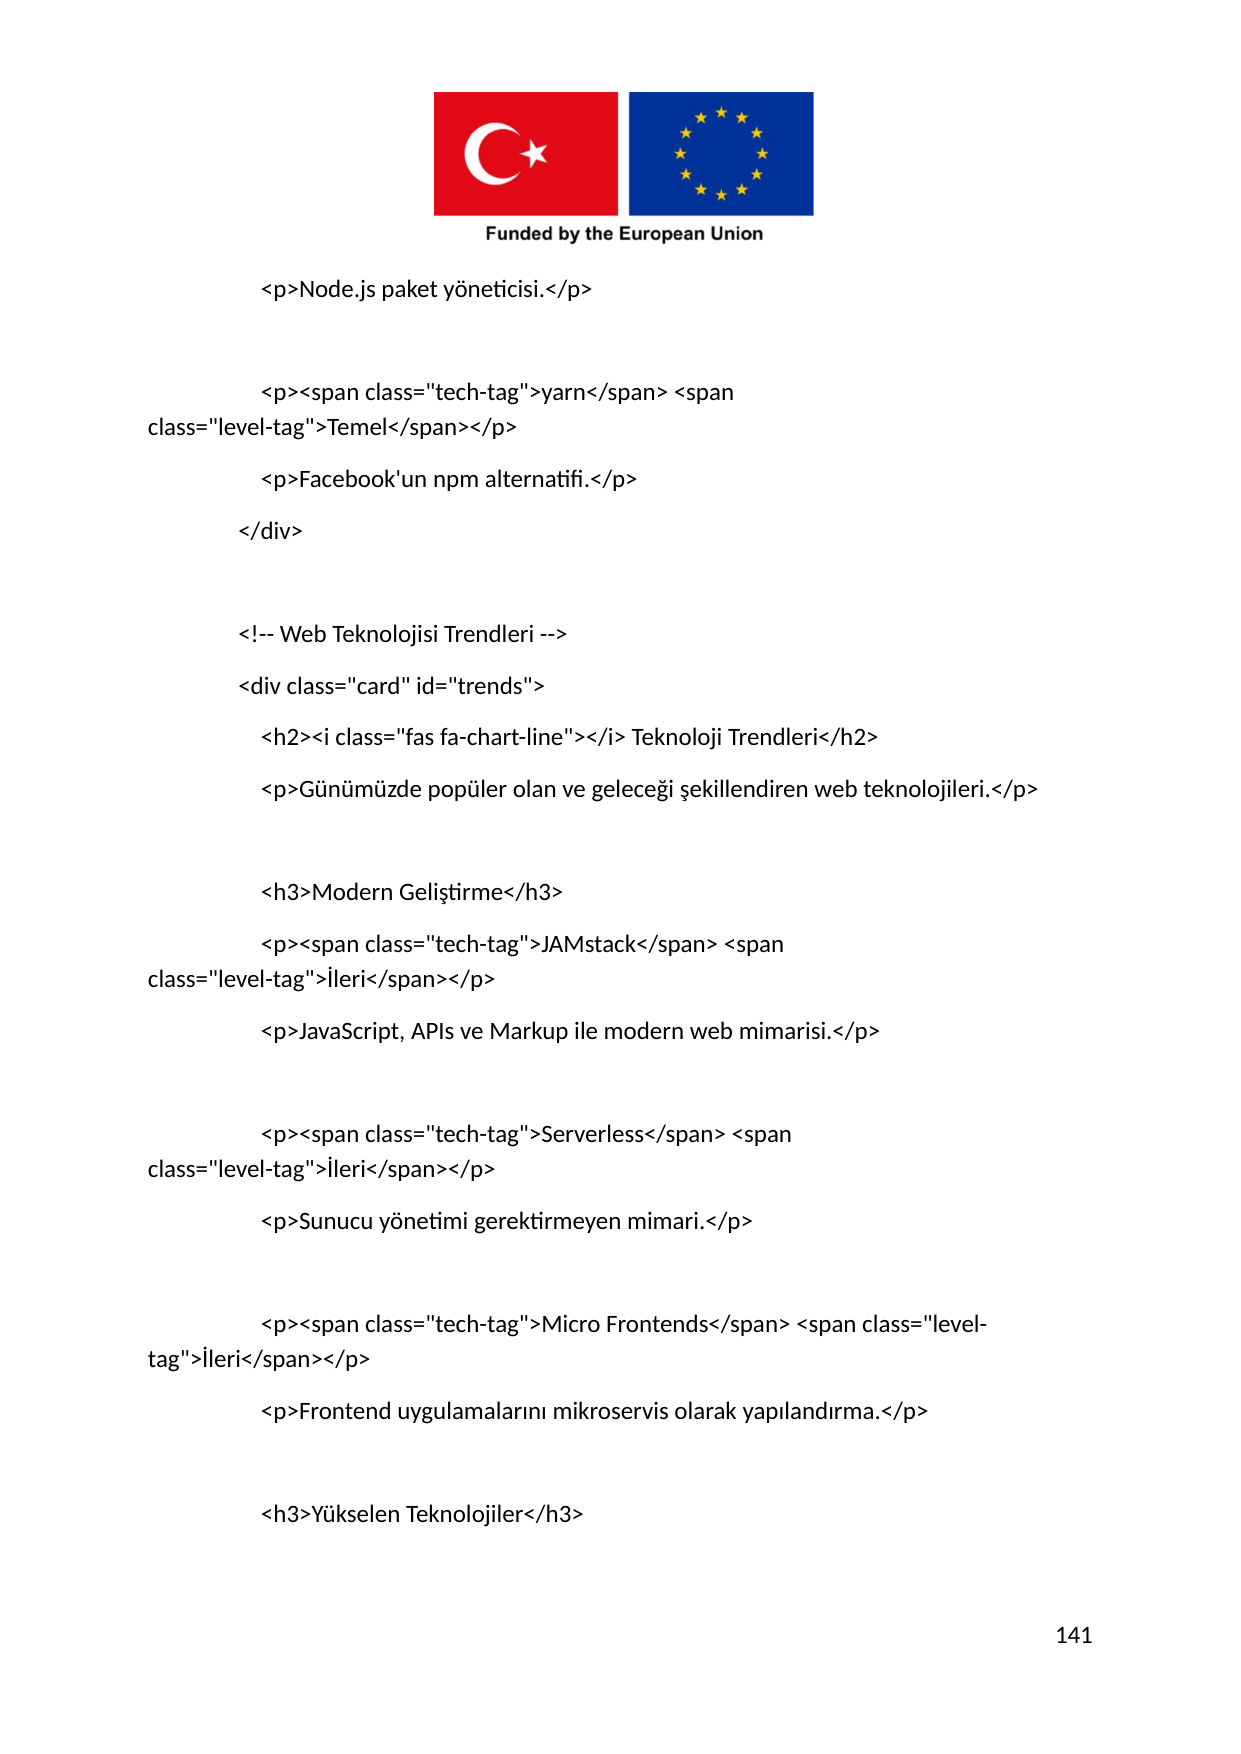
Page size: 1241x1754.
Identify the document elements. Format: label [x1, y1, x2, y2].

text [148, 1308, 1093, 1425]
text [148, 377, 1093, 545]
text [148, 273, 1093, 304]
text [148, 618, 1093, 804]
picture [378, 73, 862, 274]
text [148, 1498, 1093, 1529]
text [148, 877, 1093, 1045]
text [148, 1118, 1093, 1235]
